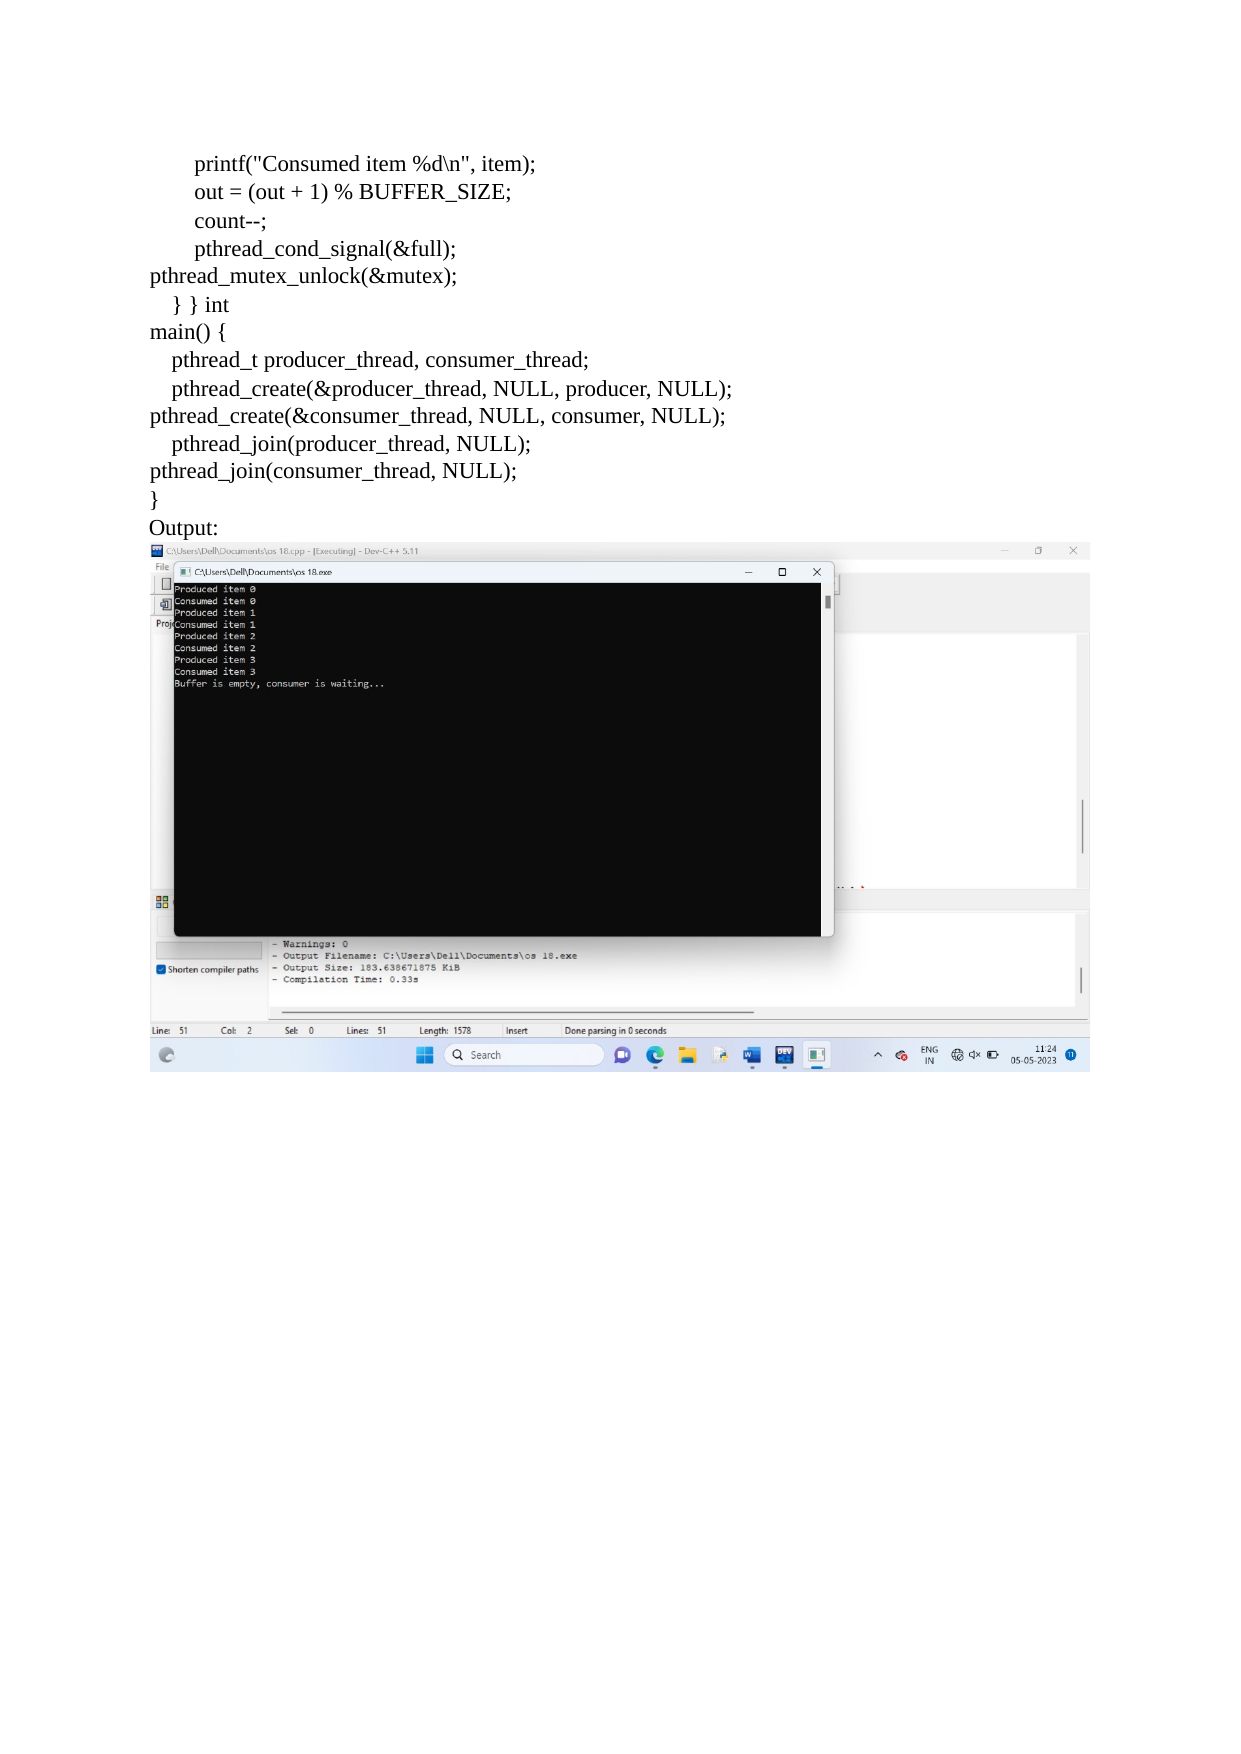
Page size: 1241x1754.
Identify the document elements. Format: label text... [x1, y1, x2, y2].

text count--; [148, 207, 808, 233]
text pthread_t producer_thread, consumer_thread; [148, 346, 808, 373]
text Output: [148, 514, 808, 541]
text } [148, 486, 808, 512]
text pthread_join(producer_thread, NULL); pthread_join(consumer_thread, NULL); [148, 430, 808, 484]
text pthread_cond_signal(&full); pthread_mutex_unlock(&mutex); [148, 235, 772, 289]
text printf("Consumed item %d\n", item); [148, 150, 808, 176]
text } } int main() { [148, 291, 252, 344]
picture [150, 542, 1091, 1072]
text out = (out + 1) % BUFFER_SIZE; [148, 178, 808, 205]
text pthread_create(&producer_thread, NULL, producer, NULL); pthread_create(&consumer_thread, NULL, consumer, NULL); [148, 375, 808, 428]
